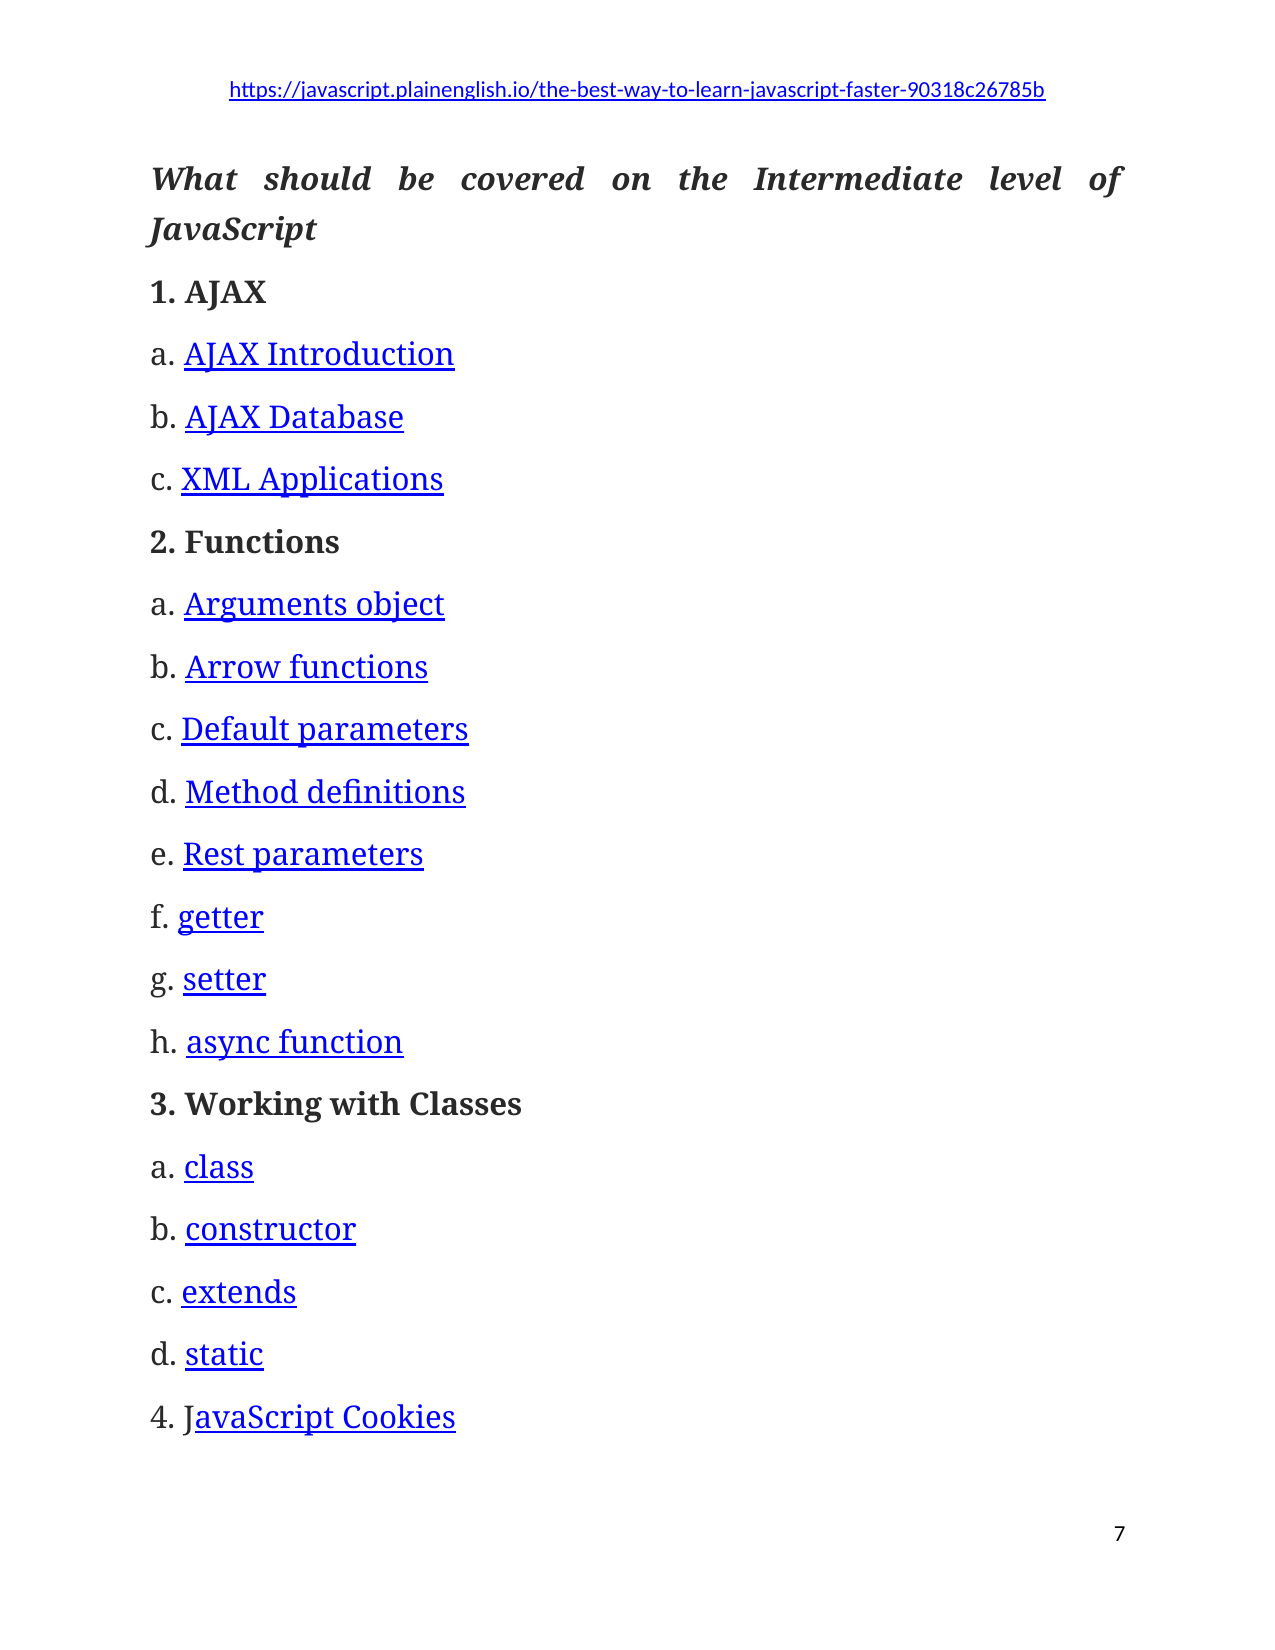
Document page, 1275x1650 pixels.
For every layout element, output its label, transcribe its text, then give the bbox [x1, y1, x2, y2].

text c. extends [150, 1262, 1125, 1312]
text d. Method definitions [150, 762, 1125, 812]
text What should be covered on the Intermediate level of JavaScript [150, 150, 1125, 250]
text h. async function [150, 1012, 1125, 1062]
text e. Rest parameters [150, 825, 1125, 875]
text f. getter [150, 887, 1125, 937]
text g. setter [150, 950, 1125, 1000]
text 2. Functions [150, 512, 1125, 562]
text c. XML Applications [150, 450, 1125, 500]
text c. Default parameters [150, 700, 1125, 750]
text a. class [150, 1137, 1125, 1187]
text 1. AJAX [150, 262, 1125, 312]
text d. static [150, 1325, 1125, 1375]
text 3. Working with Classes [150, 1075, 1125, 1125]
text b. Arrow functions [150, 637, 1125, 687]
text a. Arguments object [150, 575, 1125, 625]
text a. AJAX Introduction [150, 325, 1125, 375]
text 4. JavaScript Cookies [150, 1387, 1125, 1437]
text b. AJAX Database [150, 387, 1125, 437]
text b. constructor [150, 1200, 1125, 1250]
